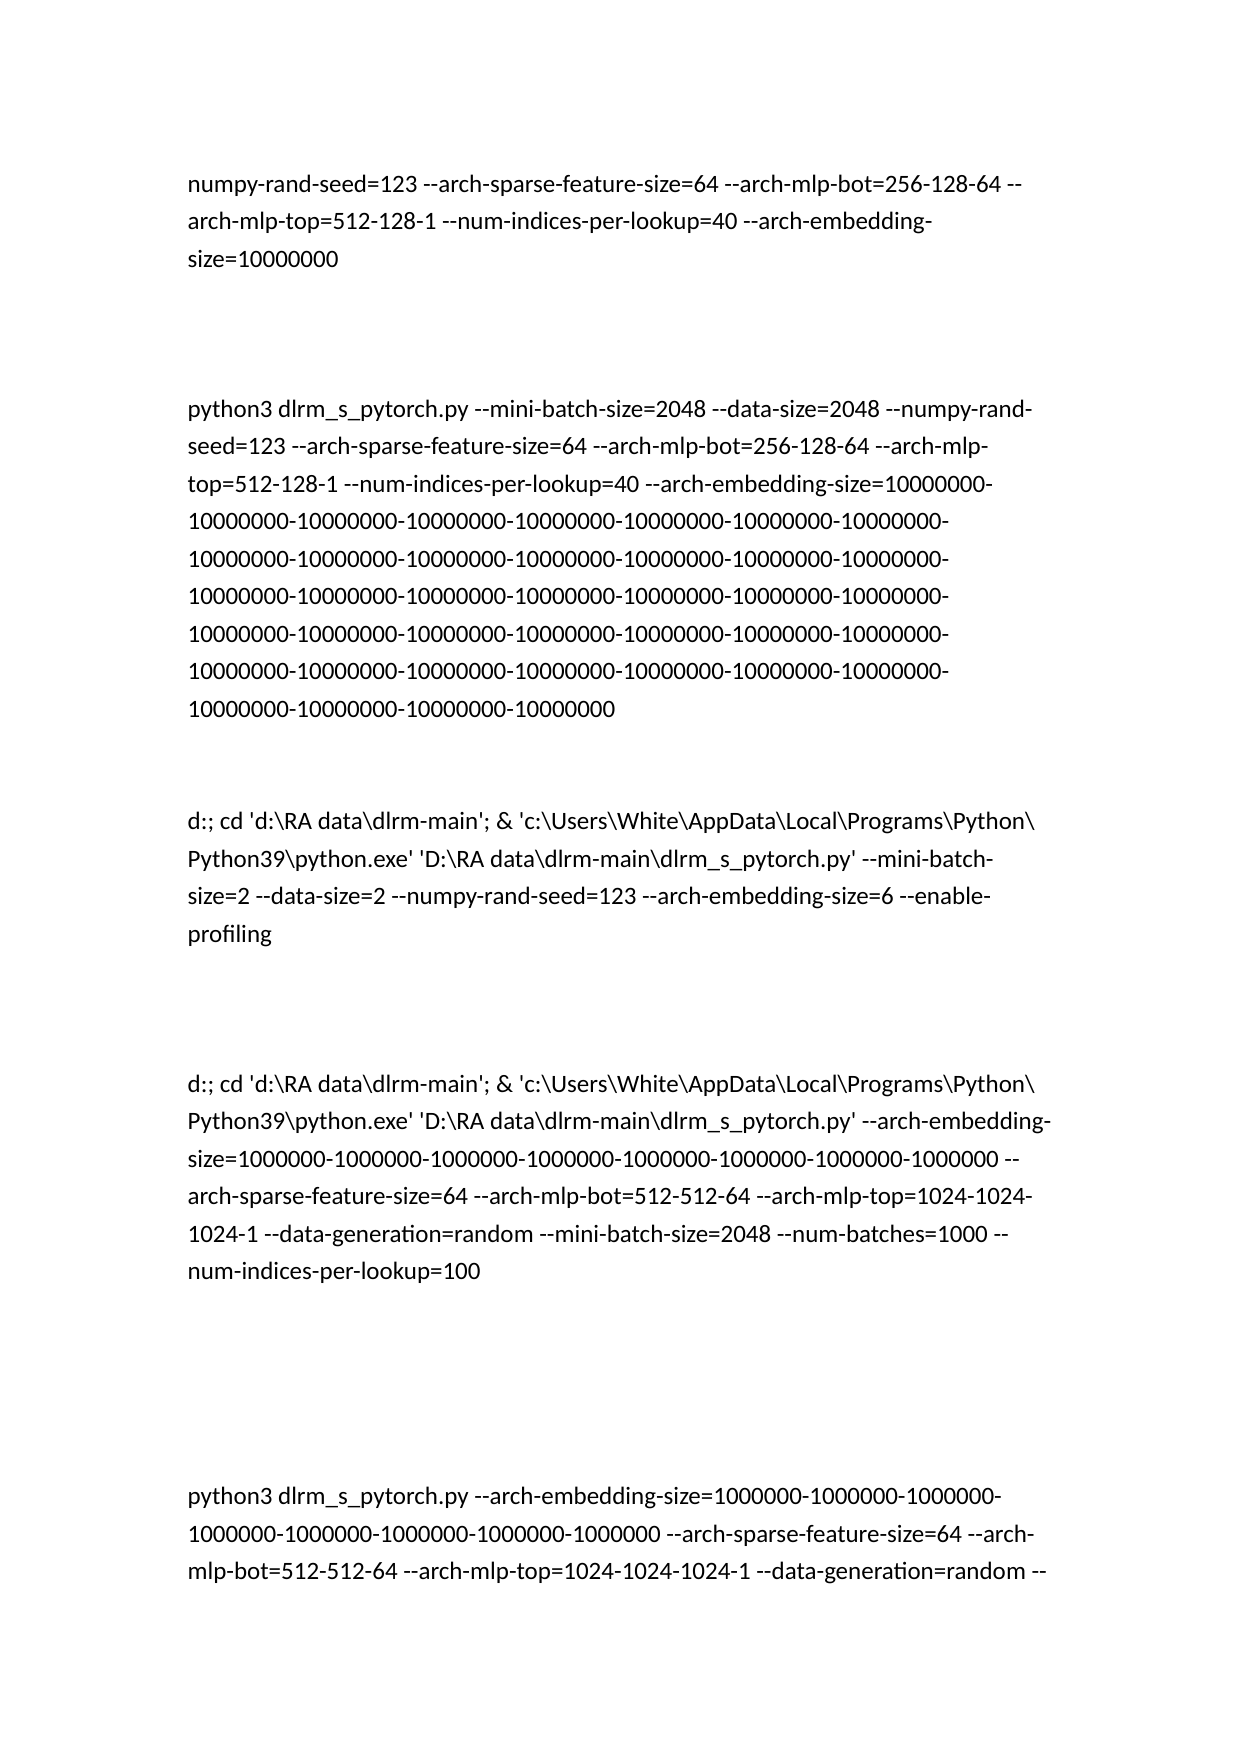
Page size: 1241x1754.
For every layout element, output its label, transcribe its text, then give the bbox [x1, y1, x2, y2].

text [187, 1477, 1053, 1589]
text d:; cd 'd:\RA data\dlrm-main'; & 'c:\Users\White\AppData\Local\Programs\Python\Python39\python.exe' 'D:\RA data\dlrm-main\dlrm_s_pytorch.py' --mini-batch-size=2 --data-size=2 --numpy-rand-seed=123 --arch-embedding-size=6 --enable-profiling [187, 802, 1053, 952]
text python3 dlrm_s_pytorch.py --mini-batch-size=2048 --data-size=2048 --numpy-rand-seed=123 --arch-sparse-feature-size=64 --arch-mlp-bot=256-128-64 --arch-mlp-top=512-128-1 --num-indices-per-lookup=40 --arch-embedding-size=10000000-10000000-10000000-10000000-10000000-10000000-10000000-10000000-10000000-10000000-10000000-10000000-10000000-10000000-10000000-10000000-10000000-10000000-10000000-10000000-10000000-10000000-10000000-10000000-10000000-10000000-10000000-10000000-10000000-10000000-10000000-10000000-10000000-10000000-10000000-10000000-10000000-10000000-10000000-10000000 [187, 389, 1053, 727]
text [187, 164, 1053, 277]
text d:; cd 'd:\RA data\dlrm-main'; & 'c:\Users\White\AppData\Local\Programs\Python\Python39\python.exe' 'D:\RA data\dlrm-main\dlrm_s_pytorch.py' --arch-embedding-size=1000000-1000000-1000000-1000000-1000000-1000000-1000000-1000000 --arch-sparse-feature-size=64 --arch-mlp-bot=512-512-64 --arch-mlp-top=1024-1024-1024-1 --data-generation=random --mini-batch-size=2048 --num-batches=1000 --num-indices-per-lookup=100 [187, 1064, 1053, 1289]
